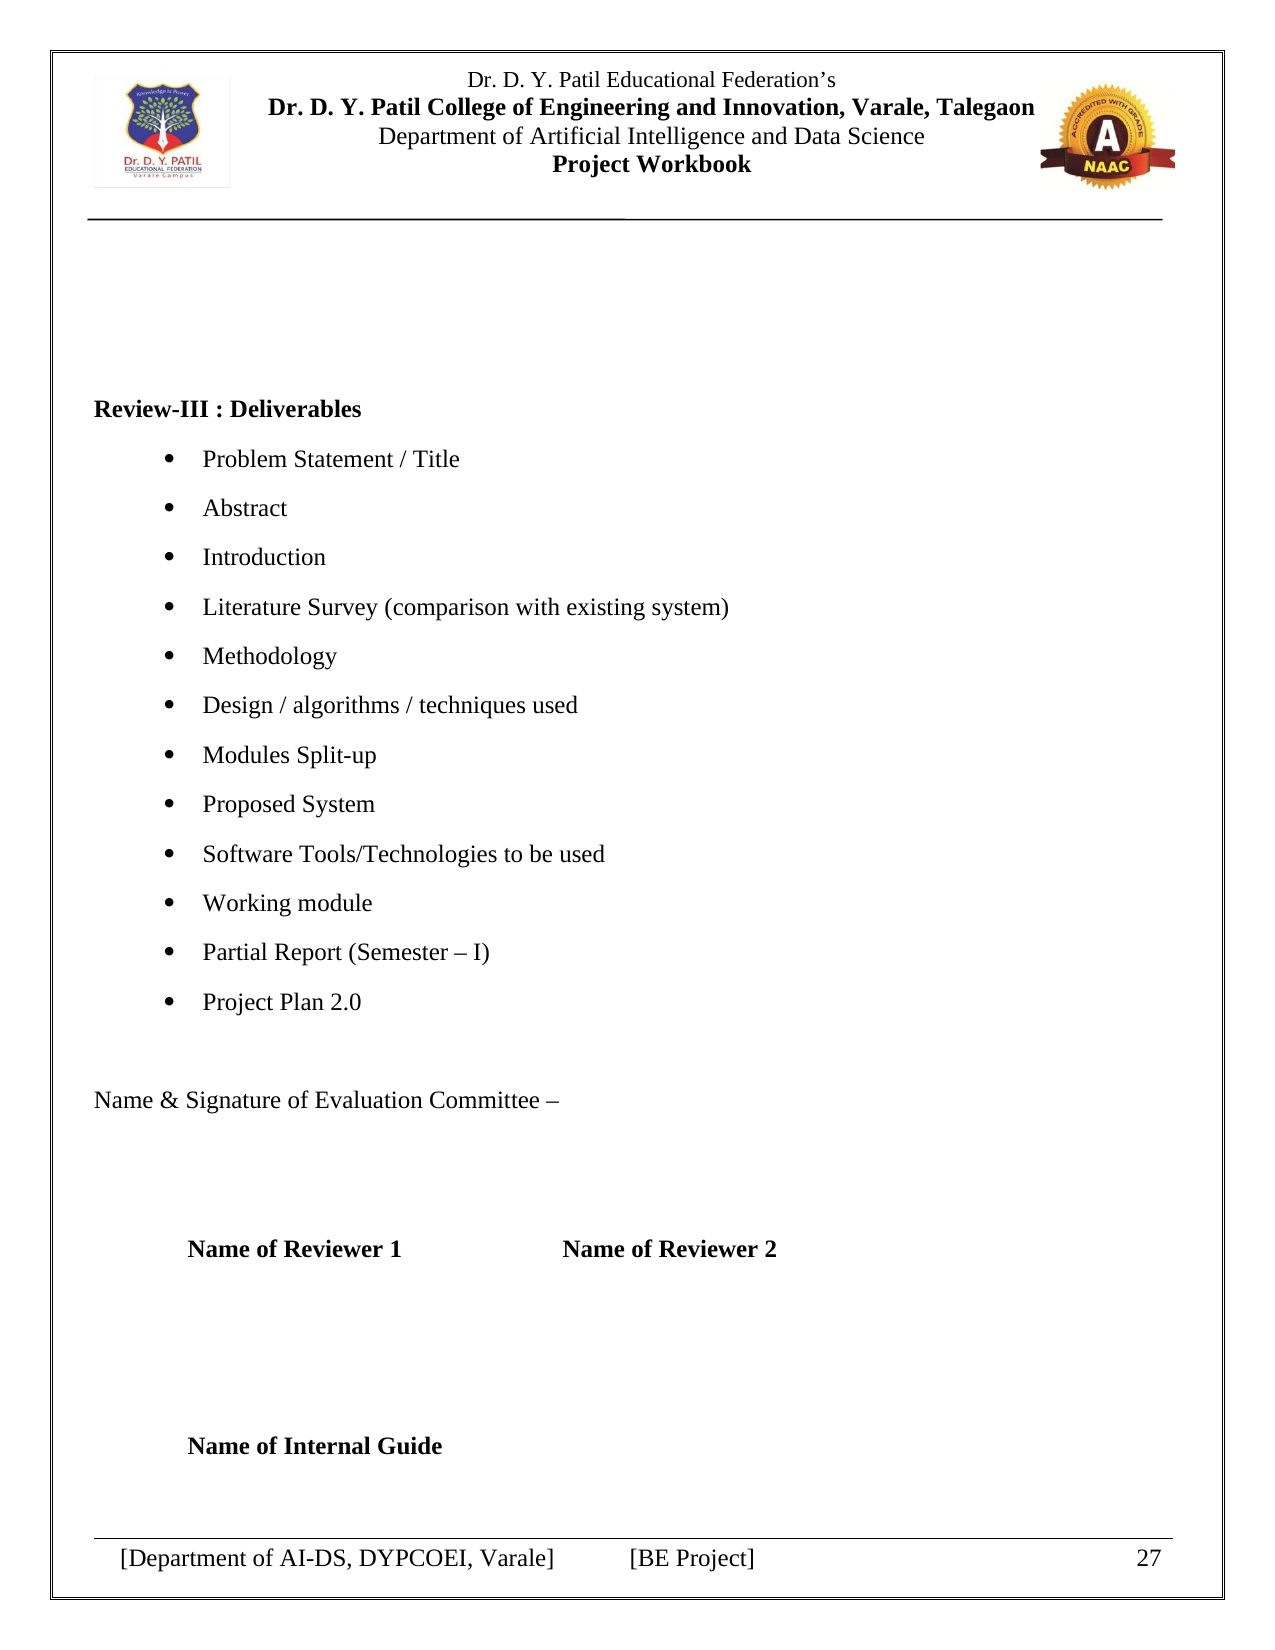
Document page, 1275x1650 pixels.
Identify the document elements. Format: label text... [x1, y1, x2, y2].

text Name of Reviewer 1 Name of Reviewer 2 [187, 1234, 1181, 1262]
text Review-III : Deliverables [94, 394, 1181, 423]
list Literature Survey (comparison with existing system) [165, 592, 1181, 621]
picture [1040, 81, 1175, 192]
list Design / algorithms / techniques used [165, 691, 1181, 719]
list Software Tools/Technologies to be used [165, 839, 1181, 867]
list Modules Split-up [165, 740, 1181, 769]
list Problem Statement / Title [165, 444, 1181, 472]
list Methodology [165, 641, 1181, 670]
list Proposed System [165, 789, 1181, 818]
list Abstract [165, 493, 1181, 522]
list Introduction [165, 542, 1181, 571]
list Working module [165, 888, 1181, 917]
text Name & Signature of Evaluation Committee – [94, 1086, 1181, 1114]
picture [93, 76, 230, 188]
text Name of Internal Guide [187, 1431, 1181, 1460]
list Project Plan 2.0 [165, 987, 1181, 1016]
list Partial Report (Semester – I) [165, 937, 1181, 966]
